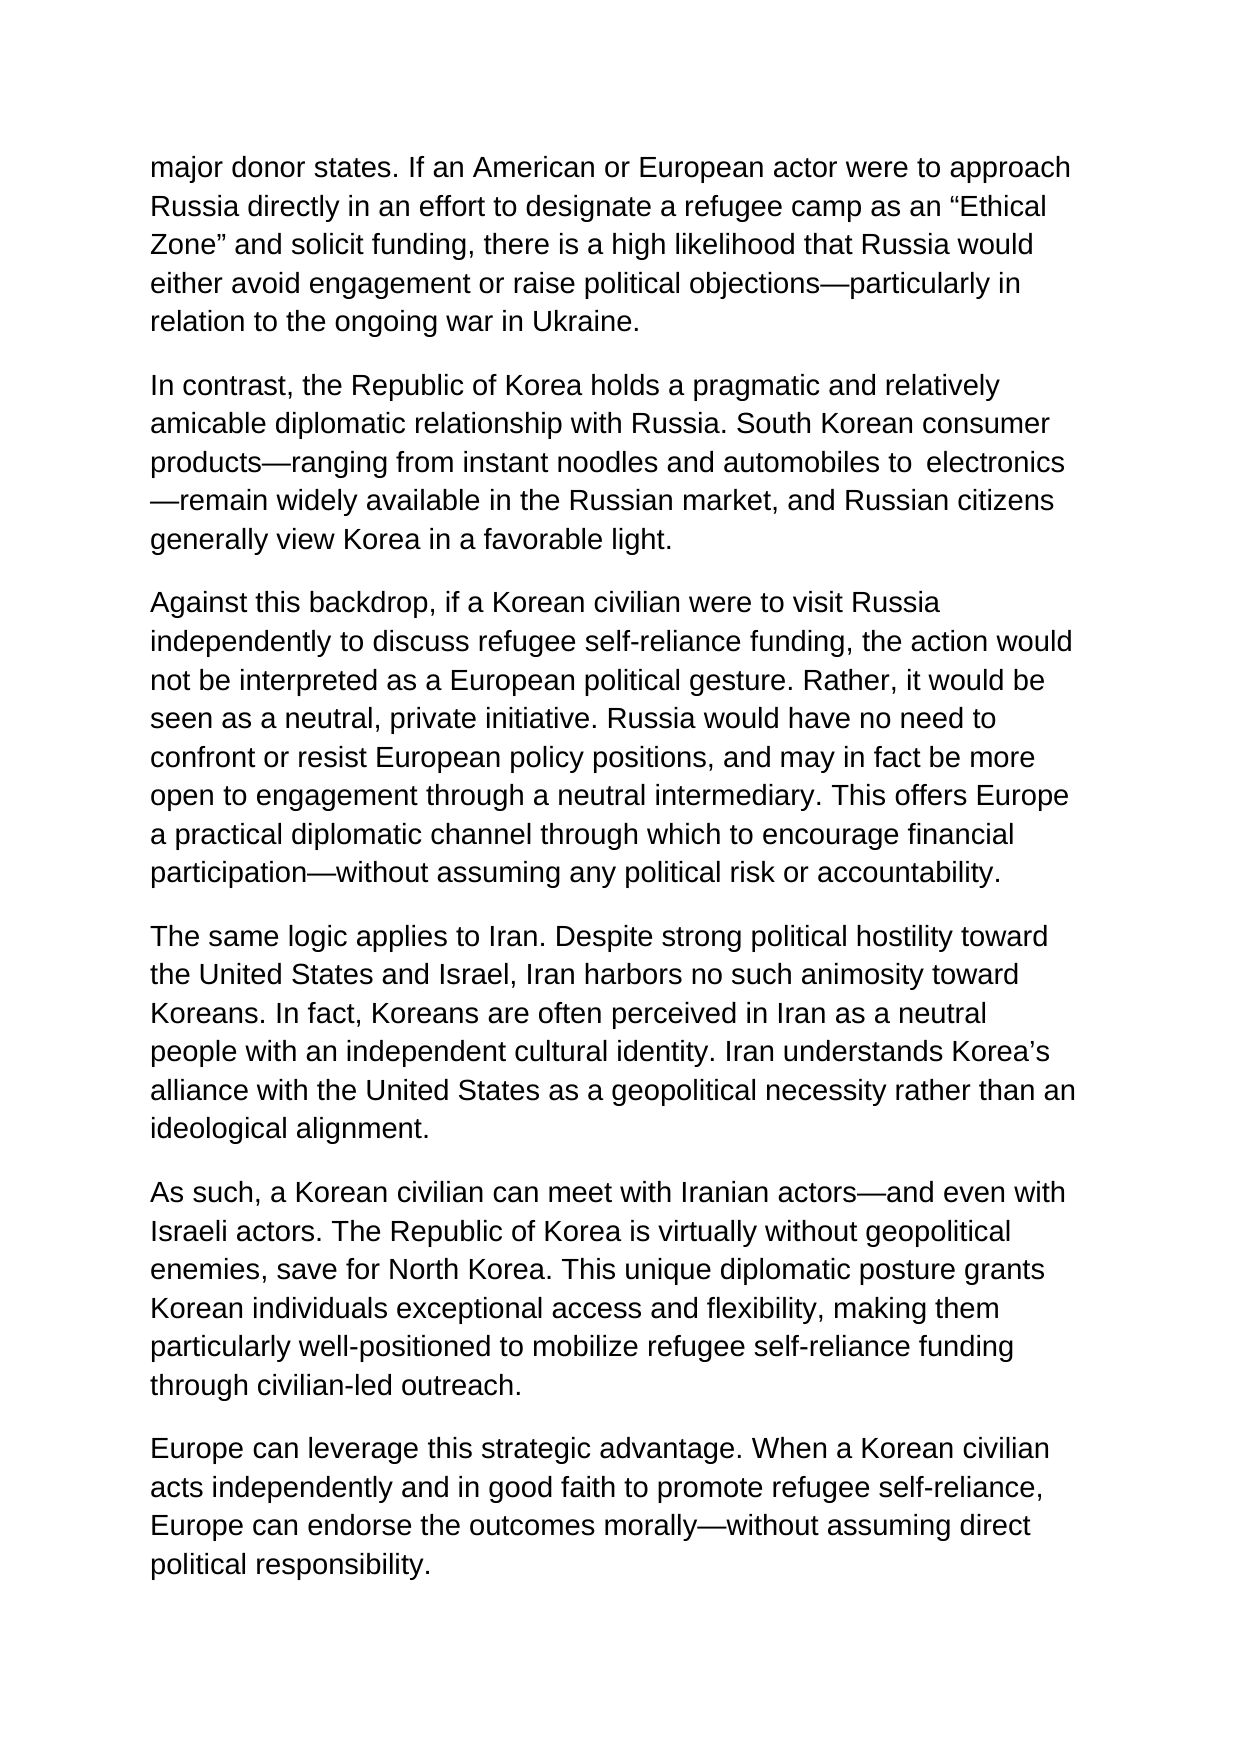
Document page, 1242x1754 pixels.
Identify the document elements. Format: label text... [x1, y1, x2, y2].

text In contrast, the Republic of Korea holds a pragmatic and relatively amicable diplomatic relationship with Russia. South Korean consumer products—ranging from instant noodles and automobiles to electronics—remain widely available in the Russian market, and Russian citizens generally view Korea in a favorable light. [150, 368, 1088, 555]
text major donor states. If an American or European actor were to approach Russia directly in an effort to designate a refugee camp as an “Ethical Zone” and solicit funding, there is a high likelihood that Russia would either avoid engagement or raise political objections—particularly in relation to the ongoing war in Ukraine. [150, 150, 1094, 338]
text Europe can leverage this strategic advantage. When a Korean civilian acts independently and in good faith to promote refugee self-reliance, Europe can endorse the outcomes morally—without assuming direct political responsibility. [150, 1431, 1094, 1580]
text Against this backdrop, if a Korean civilian were to visit Russia independently to discuss refugee self-reliance funding, the action would not be interpreted as a European political gesture. Rather, it would be seen as a neutral, private initiative. Russia would have no need to confront or resist European policy positions, and may in fact be more open to engagement through a neutral intermediary. This offers Europe a practical diplomatic channel through which to encourage financial participation—without assuming any political risk or accountability. [150, 585, 1082, 889]
text As such, a Korean civilian can meet with Iranian actors—and even with Israeli actors. The Republic of Korea is virtually without geopolitical enemies, save for North Korea. This unique diplomatic posture grants Korean individuals exceptional access and flexibility, making them particularly well-positioned to mobilize refugee self-reliance funding through civilian-led outreach. [150, 1175, 1094, 1401]
text The same logic applies to Iran. Despite strong political hostility toward the United States and Israel, Iran harbors no such animosity toward Koreans. In fact, Koreans are often perceived in Iran as a neutral people with an independent cultural identity. Iran understands Korea’s alliance with the United States as a geopolitical necessity rather than an ideological alignment. [150, 919, 1082, 1145]
